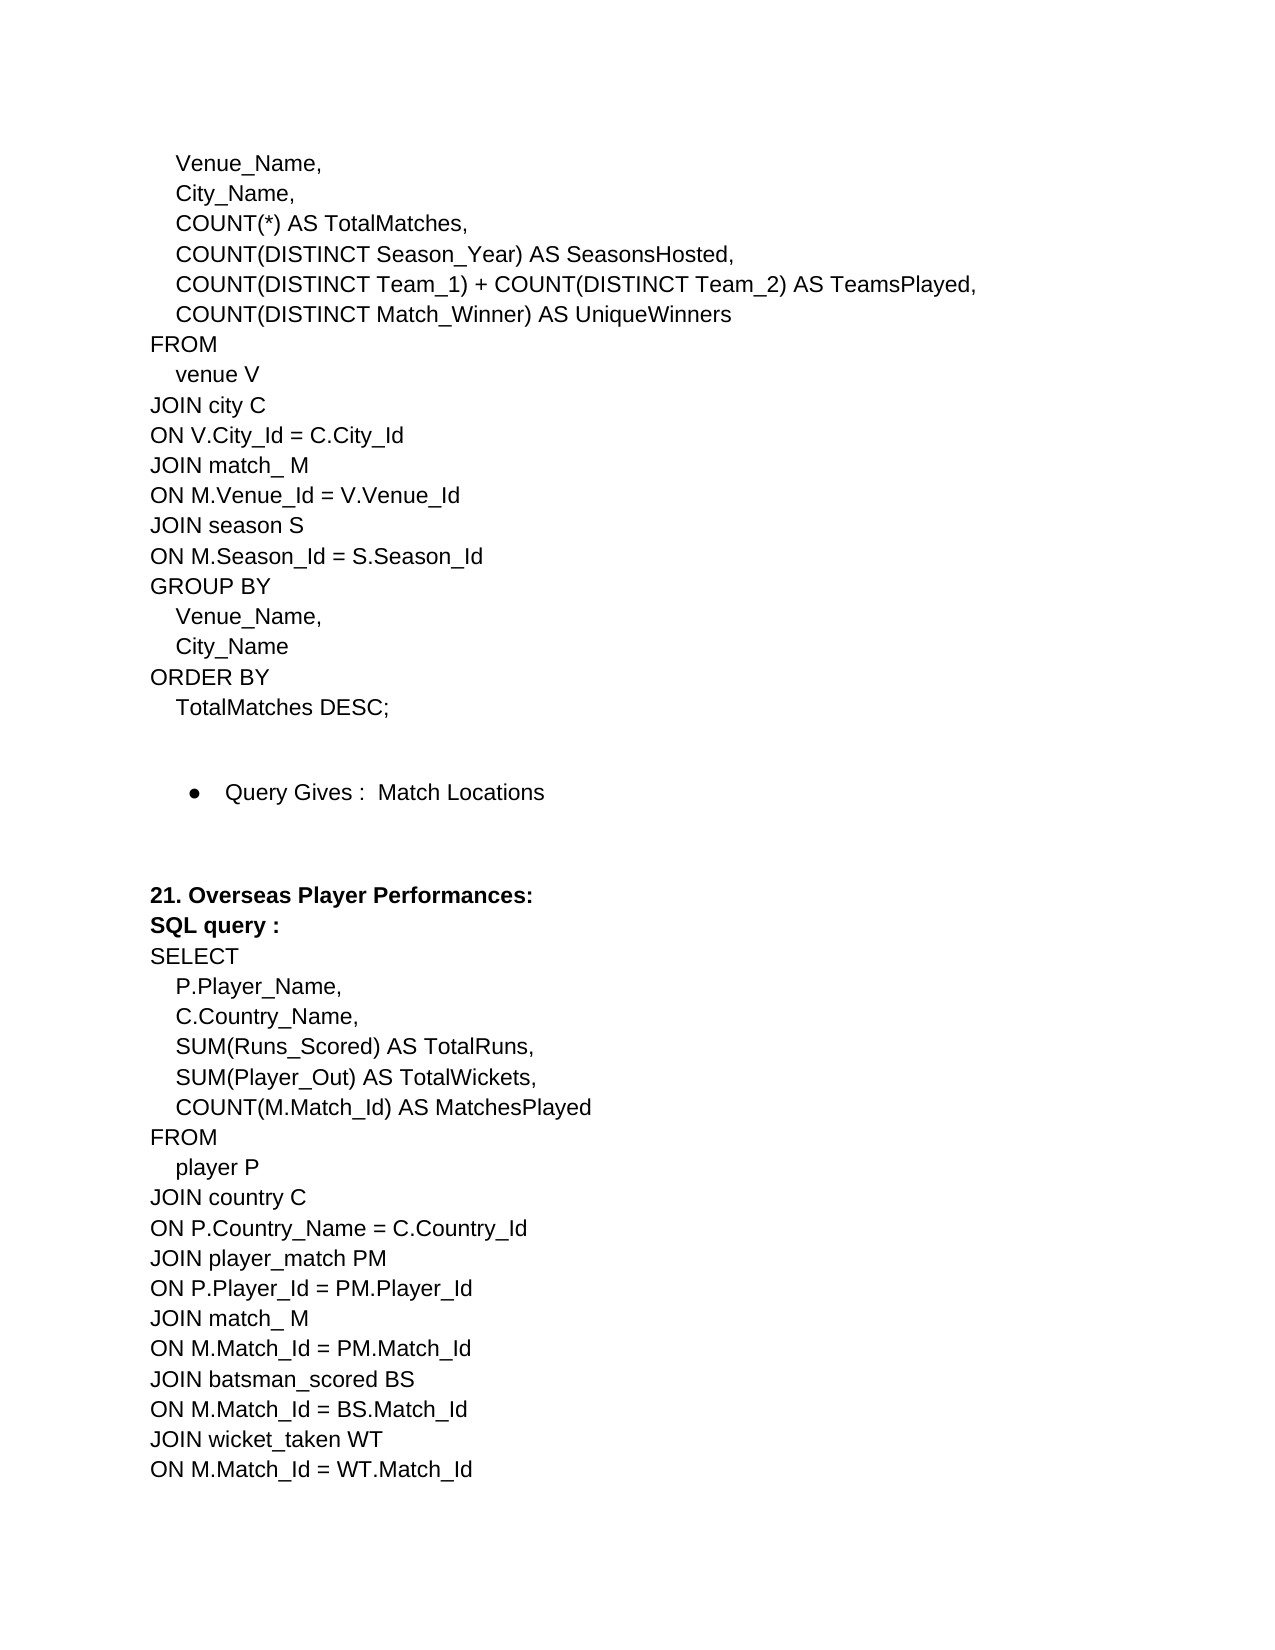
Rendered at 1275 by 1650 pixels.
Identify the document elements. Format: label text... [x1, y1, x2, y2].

text COUNT(*) AS TotalMatches, [150, 210, 1125, 237]
text JOIN batsman_scored BS [150, 1366, 1125, 1392]
text Venue_Name, [150, 150, 1125, 176]
text ON M.Match_Id = PM.Match_Id [150, 1335, 1125, 1362]
text JOIN match_ M [150, 452, 1125, 478]
text City_Name, [150, 180, 1125, 207]
text ON M.Season_Id = S.Season_Id [150, 543, 1125, 569]
text JOIN player_match PM [150, 1245, 1125, 1271]
text GROUP BY [150, 573, 1125, 599]
text SELECT [150, 943, 1125, 969]
text Venue_Name, [150, 603, 1125, 629]
text JOIN season S [150, 512, 1125, 539]
text ON M.Match_Id = BS.Match_Id [150, 1396, 1125, 1422]
text COUNT(M.Match_Id) AS MatchesPlayed [150, 1094, 1125, 1120]
text ON V.City_Id = C.City_Id [150, 422, 1125, 448]
text ON P.Player_Id = PM.Player_Id [150, 1275, 1125, 1301]
text City_Name [150, 633, 1125, 660]
text venue V [150, 361, 1125, 388]
text COUNT(DISTINCT Season_Year) AS SeasonsHosted, [150, 241, 1125, 267]
text C.Country_Name, [150, 1003, 1125, 1029]
text COUNT(DISTINCT Match_Winner) AS UniqueWinners [150, 301, 1125, 327]
text FROM [150, 1124, 1125, 1150]
text JOIN wicket_taken WT [150, 1426, 1125, 1452]
text FROM [150, 331, 1125, 358]
text P.Player_Name, [150, 973, 1125, 999]
text SUM(Runs_Scored) AS TotalRuns, [150, 1033, 1125, 1059]
text TotalMatches DESC; [150, 694, 1125, 720]
text ON P.Country_Name = C.Country_Id [150, 1214, 1125, 1241]
text JOIN country C [150, 1184, 1125, 1211]
text JOIN city C [150, 392, 1125, 418]
list Query Gives : Match Locations [187, 779, 1125, 806]
subtitle 21. Overseas Player Performances: [150, 882, 1125, 908]
text COUNT(DISTINCT Team_1) + COUNT(DISTINCT Team_2) AS TeamsPlayed, [150, 271, 1125, 297]
text SQL query : [150, 912, 1125, 939]
text ORDER BY [150, 663, 1125, 690]
text player P [150, 1154, 1125, 1180]
text ON M.Match_Id = WT.Match_Id [150, 1456, 1125, 1482]
text ON M.Venue_Id = V.Venue_Id [150, 482, 1125, 509]
text SUM(Player_Out) AS TotalWickets, [150, 1063, 1125, 1090]
text JOIN match_ M [150, 1305, 1125, 1331]
